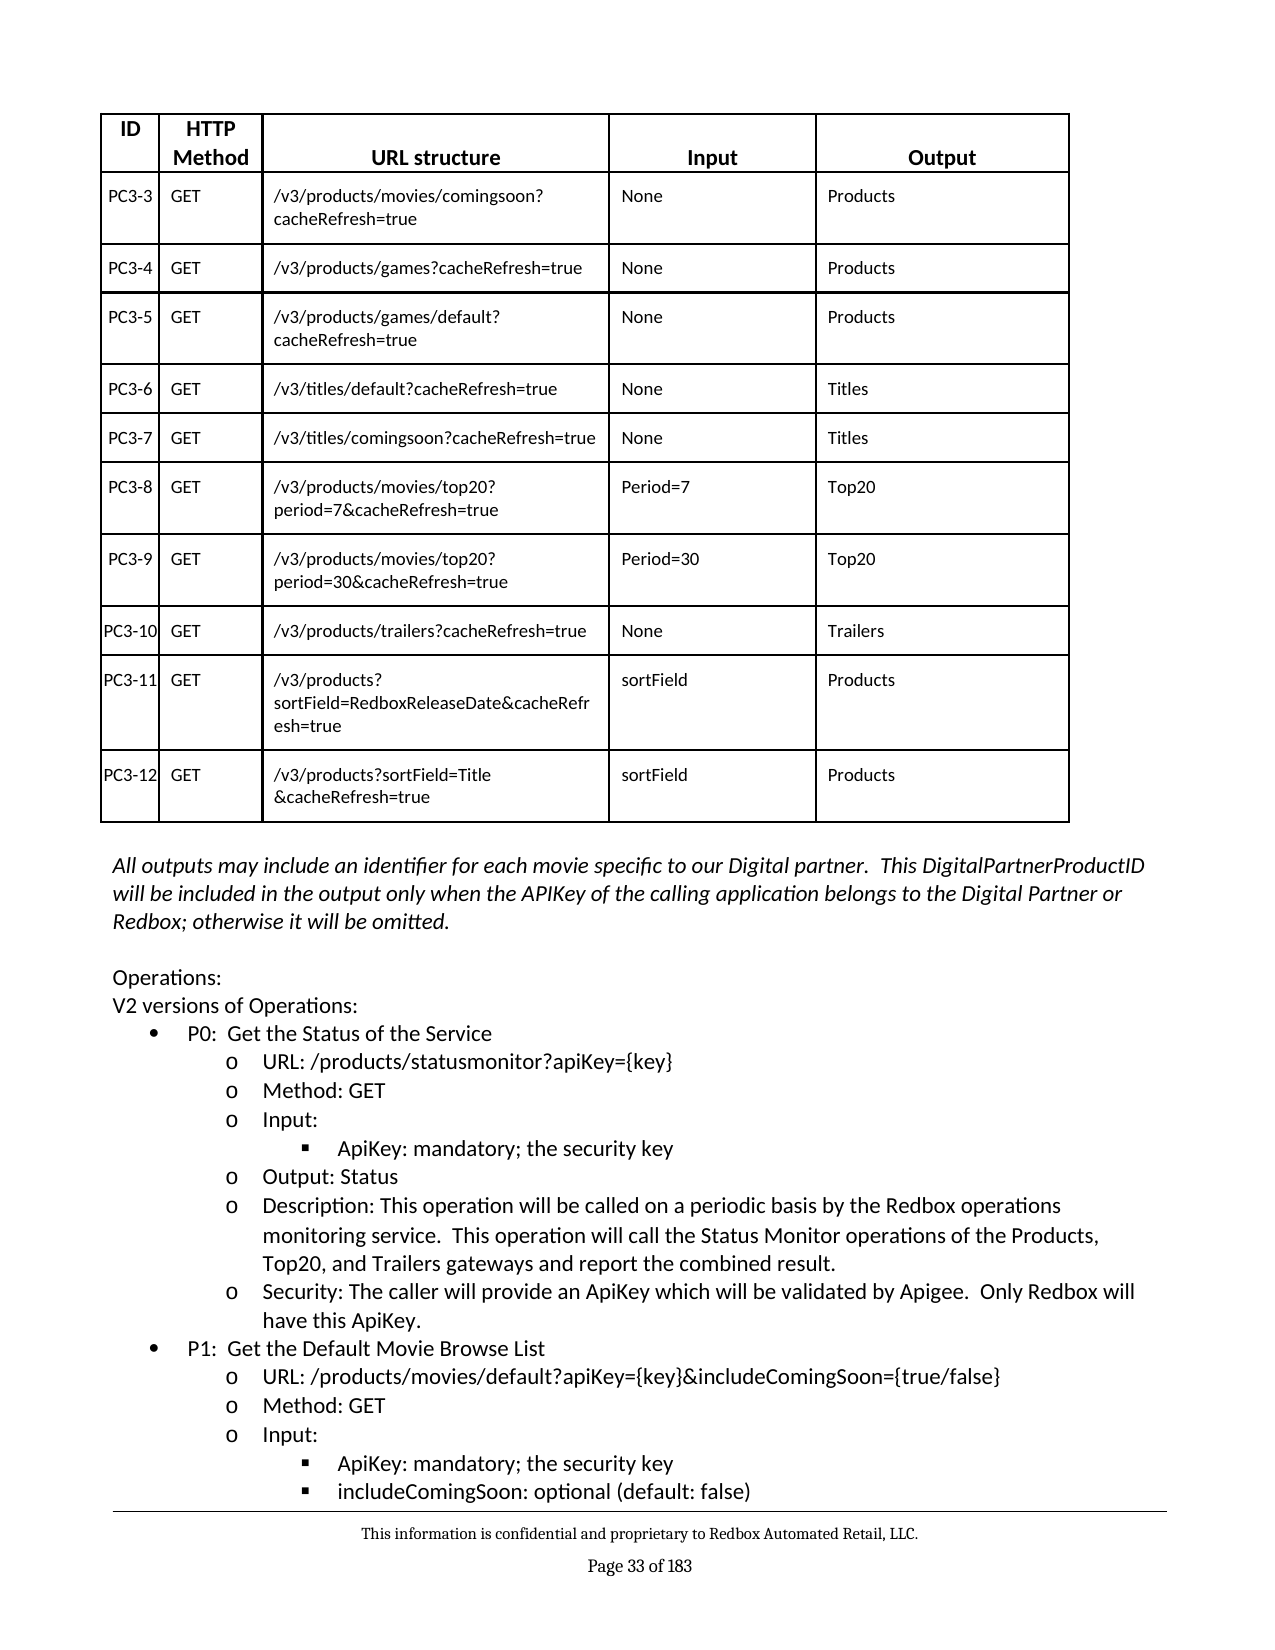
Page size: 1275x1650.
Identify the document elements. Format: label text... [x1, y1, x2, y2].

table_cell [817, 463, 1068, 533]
list Method: GET [225, 1076, 1162, 1105]
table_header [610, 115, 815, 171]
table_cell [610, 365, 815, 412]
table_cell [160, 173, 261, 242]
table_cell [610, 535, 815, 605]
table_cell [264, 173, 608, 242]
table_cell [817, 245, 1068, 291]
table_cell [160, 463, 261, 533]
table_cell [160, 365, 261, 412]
list P0: Get the Status of the Service [150, 1019, 1162, 1047]
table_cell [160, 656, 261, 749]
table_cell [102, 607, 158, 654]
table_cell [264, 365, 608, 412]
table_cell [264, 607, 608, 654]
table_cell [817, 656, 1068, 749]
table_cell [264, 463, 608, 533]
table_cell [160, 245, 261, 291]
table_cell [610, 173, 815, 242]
list Input: [225, 1105, 1162, 1134]
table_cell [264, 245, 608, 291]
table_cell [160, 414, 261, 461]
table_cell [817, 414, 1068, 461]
list URL: /products/statusmonitor?apiKey={key} [225, 1047, 1162, 1076]
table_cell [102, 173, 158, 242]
list Input: [225, 1420, 1162, 1449]
list ApiKey: mandatory; the security key [300, 1134, 1162, 1162]
list Method: GET [225, 1391, 1162, 1420]
list URL: /products/movies/default?apiKey={key}&includeComingSoon={true/false} [225, 1362, 1162, 1391]
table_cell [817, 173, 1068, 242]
list includeComingSoon: optional (default: false) [300, 1477, 1162, 1506]
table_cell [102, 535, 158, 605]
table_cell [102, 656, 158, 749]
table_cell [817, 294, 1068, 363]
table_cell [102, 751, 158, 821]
text Operations: [112, 963, 1162, 991]
list P1: Get the Default Movie Browse List [150, 1334, 1162, 1362]
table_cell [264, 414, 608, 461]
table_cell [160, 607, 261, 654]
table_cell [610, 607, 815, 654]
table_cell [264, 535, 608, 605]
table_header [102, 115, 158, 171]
list ApiKey: mandatory; the security key [300, 1449, 1162, 1477]
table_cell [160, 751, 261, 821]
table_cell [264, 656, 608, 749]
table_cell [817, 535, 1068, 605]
text All outputs may include an identifier for each movie specific to our Digital partner. This DigitalPartnerProductID will be included in the output only when the APIKey of the calling application belongs to the Digital Partner or Redbox; otherwise it will be omitted. [112, 851, 1162, 935]
list Description: This operation will be called on a periodic basis by the Redbox operations monitoring service. This operation will call the Status Monitor operations of the Products, Top20, and Trailers gateways and report the combined result. [225, 1192, 1162, 1277]
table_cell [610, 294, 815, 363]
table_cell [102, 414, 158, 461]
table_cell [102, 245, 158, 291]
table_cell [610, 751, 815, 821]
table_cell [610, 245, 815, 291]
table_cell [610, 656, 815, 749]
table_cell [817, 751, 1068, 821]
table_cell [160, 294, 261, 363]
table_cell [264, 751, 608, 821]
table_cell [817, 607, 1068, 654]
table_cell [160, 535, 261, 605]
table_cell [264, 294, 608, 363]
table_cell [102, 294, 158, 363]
list Security: The caller will provide an ApiKey which will be validated by Apigee. Only Redbox will have this ApiKey. [225, 1277, 1162, 1334]
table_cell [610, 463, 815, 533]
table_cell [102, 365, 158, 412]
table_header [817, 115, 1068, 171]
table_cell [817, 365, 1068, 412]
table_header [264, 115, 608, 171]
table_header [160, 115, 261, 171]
list Output: Status [225, 1162, 1162, 1192]
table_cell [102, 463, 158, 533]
text V2 versions of Operations: [112, 991, 1162, 1019]
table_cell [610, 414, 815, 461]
